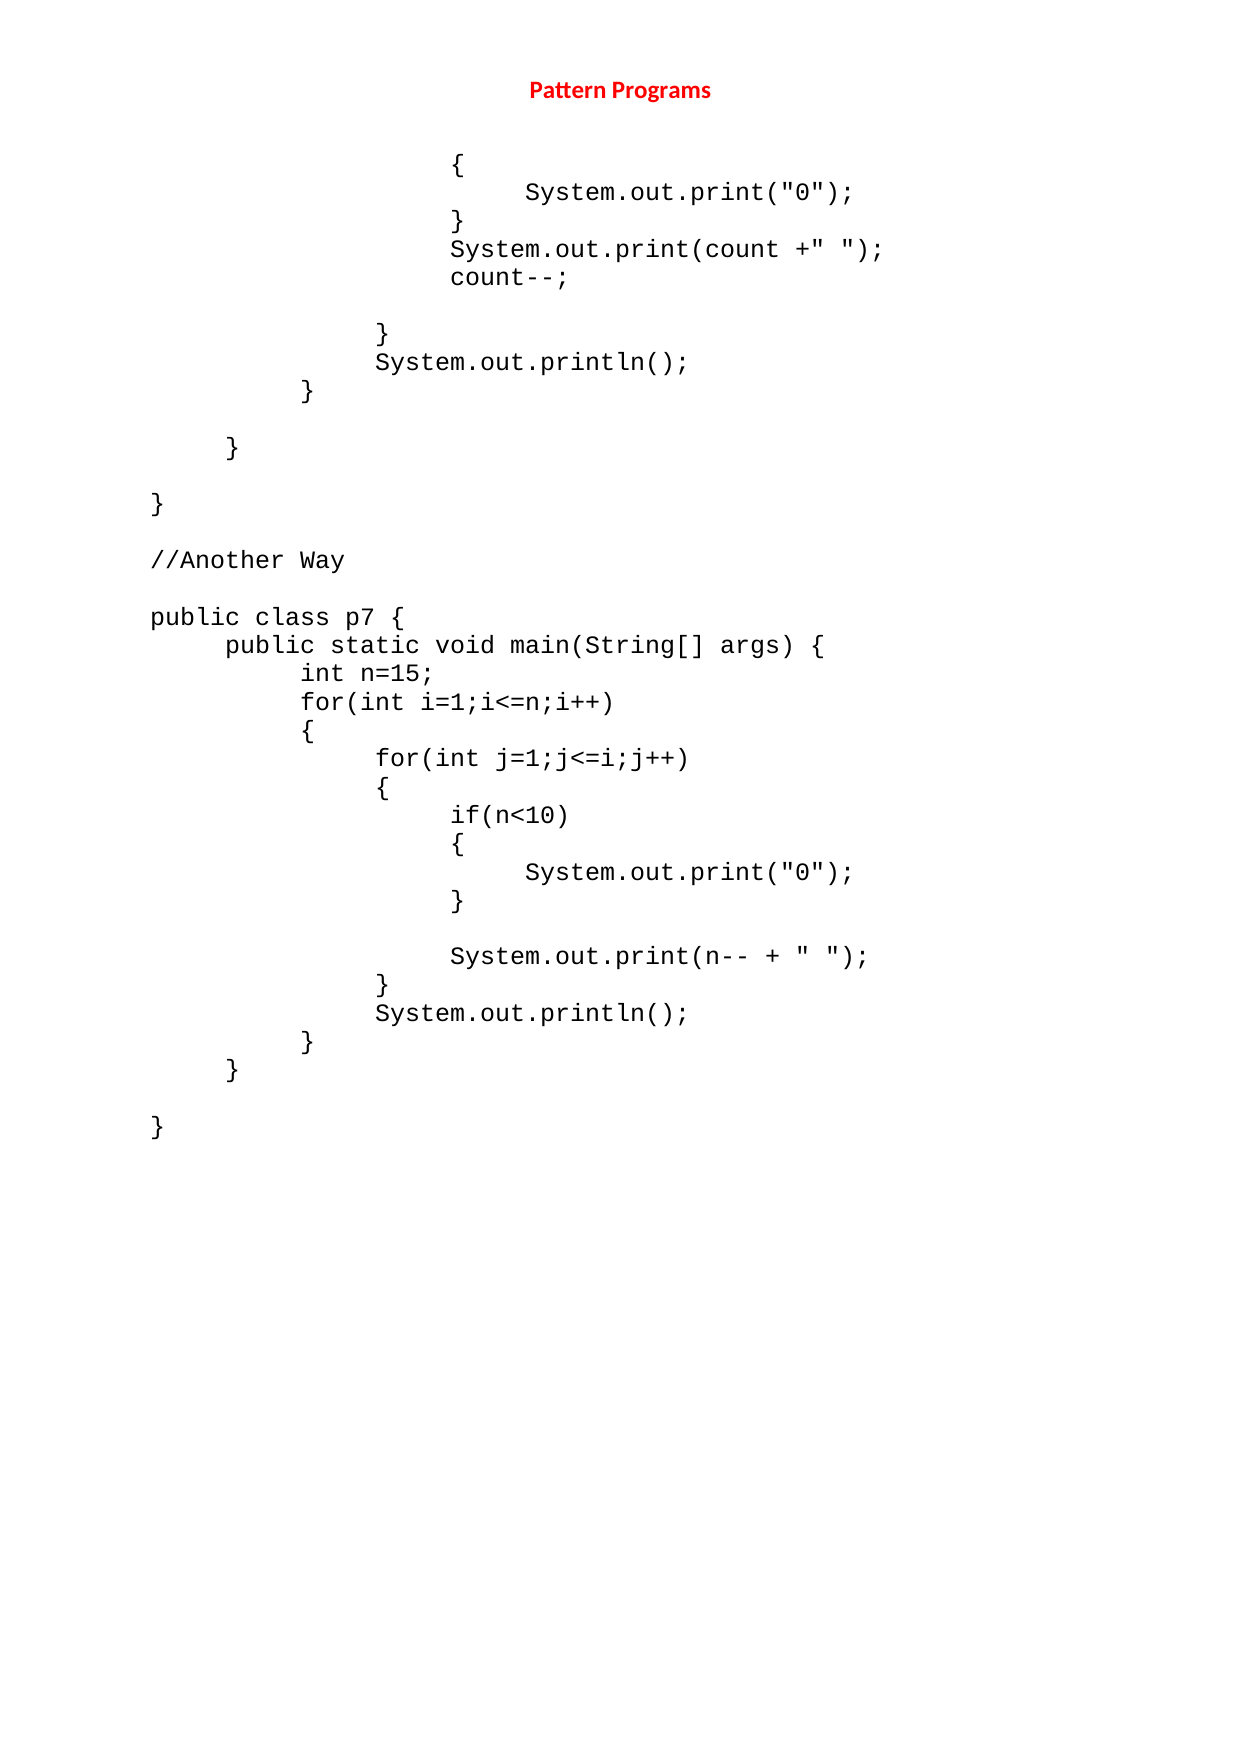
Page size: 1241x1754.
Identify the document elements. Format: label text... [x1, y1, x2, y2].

text } [150, 491, 1090, 519]
text count--; [150, 265, 1090, 293]
text public class p7 { [150, 604, 1090, 632]
text int n=15; [150, 661, 1090, 689]
text System.out.print("0"); [150, 859, 1090, 887]
text System.out.println(); [150, 1000, 1090, 1029]
text } [150, 1029, 1090, 1057]
text //Another Way [150, 547, 1090, 576]
text System.out.print(count +" "); [150, 236, 1090, 265]
text } [150, 434, 1090, 462]
text { [150, 774, 1090, 802]
text } [150, 887, 1090, 916]
text } [150, 1057, 1090, 1085]
text { [150, 151, 1090, 180]
text if(n<10) [150, 802, 1090, 831]
text } [150, 321, 1090, 349]
text } [150, 1114, 1090, 1142]
text System.out.print(n-- + " "); [150, 944, 1090, 972]
text public static void main(String[] args) { [150, 632, 1090, 661]
text for(int i=1;i<=n;i++) [150, 689, 1090, 717]
text System.out.print("0"); [150, 180, 1090, 208]
text } [150, 378, 1090, 406]
text { [150, 831, 1090, 859]
text System.out.println(); [150, 349, 1090, 378]
text { [150, 717, 1090, 746]
text } [150, 972, 1090, 1000]
text } [150, 208, 1090, 236]
text for(int j=1;j<=i;j++) [150, 746, 1090, 774]
